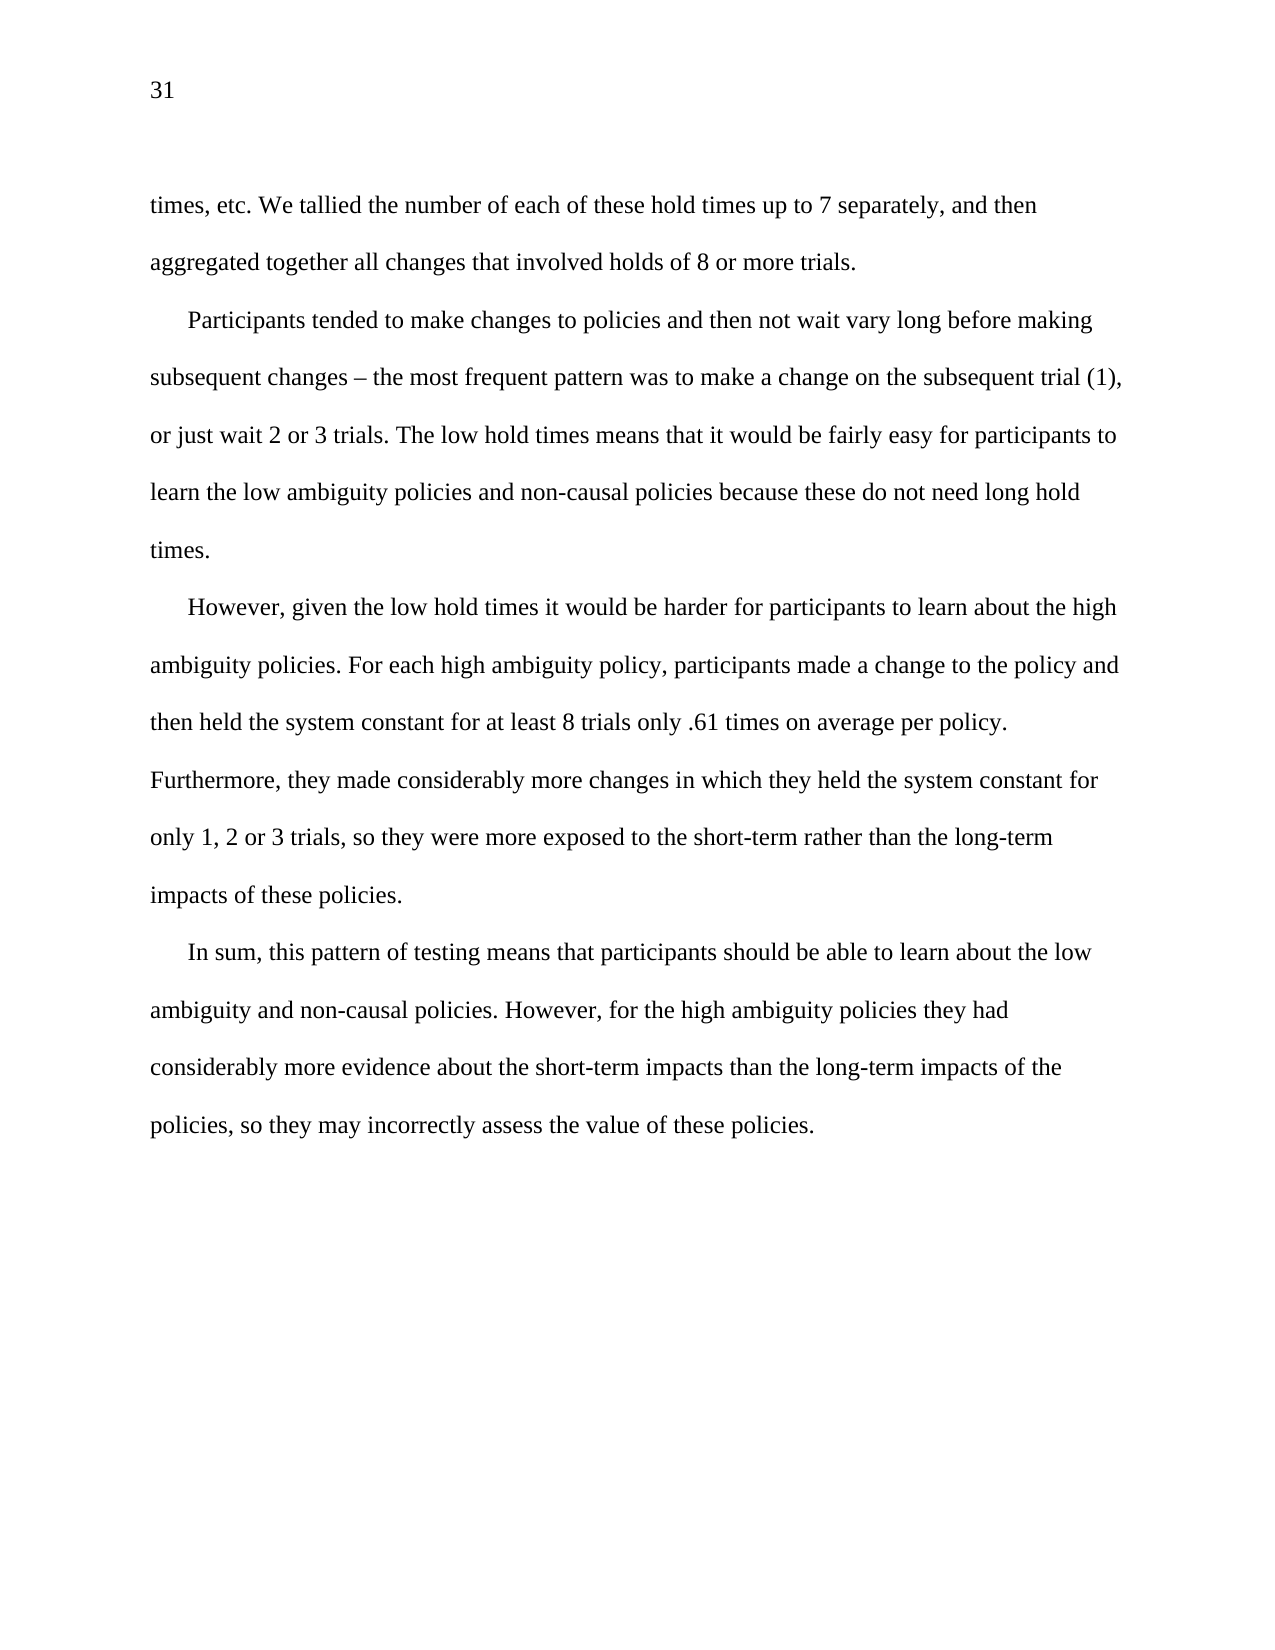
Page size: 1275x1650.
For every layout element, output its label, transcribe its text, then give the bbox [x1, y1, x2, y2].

text However, given the low hold times it would be harder for participants to learn about the high ambiguity policies. For each high ambiguity policy, participants made a change to the policy and then held the system constant for at least 8 trials only .61 times on average per policy. Furthermore, they made considerably more changes in which they held the system constant for only 1, 2 or 3 trials, so they were more exposed to the short-term rather than the long-term impacts of these policies. [150, 592, 1125, 909]
text Participants tended to make changes to policies and then not wait vary long before making subsequent changes – the most frequent pattern was to make a change on the subsequent trial (1), or just wait 2 or 3 trials. The low hold times means that it would be fairly easy for participants to learn the low ambiguity policies and non-causal policies because these do not need long hold times. [150, 305, 1125, 564]
text In sum, this pattern of testing means that participants should be able to learn about the low ambiguity and non-causal policies. However, for the high ambiguity policies they had considerably more evidence about the short-term impacts than the long-term impacts of the policies, so they may incorrectly assess the value of these policies. [150, 937, 1125, 1139]
